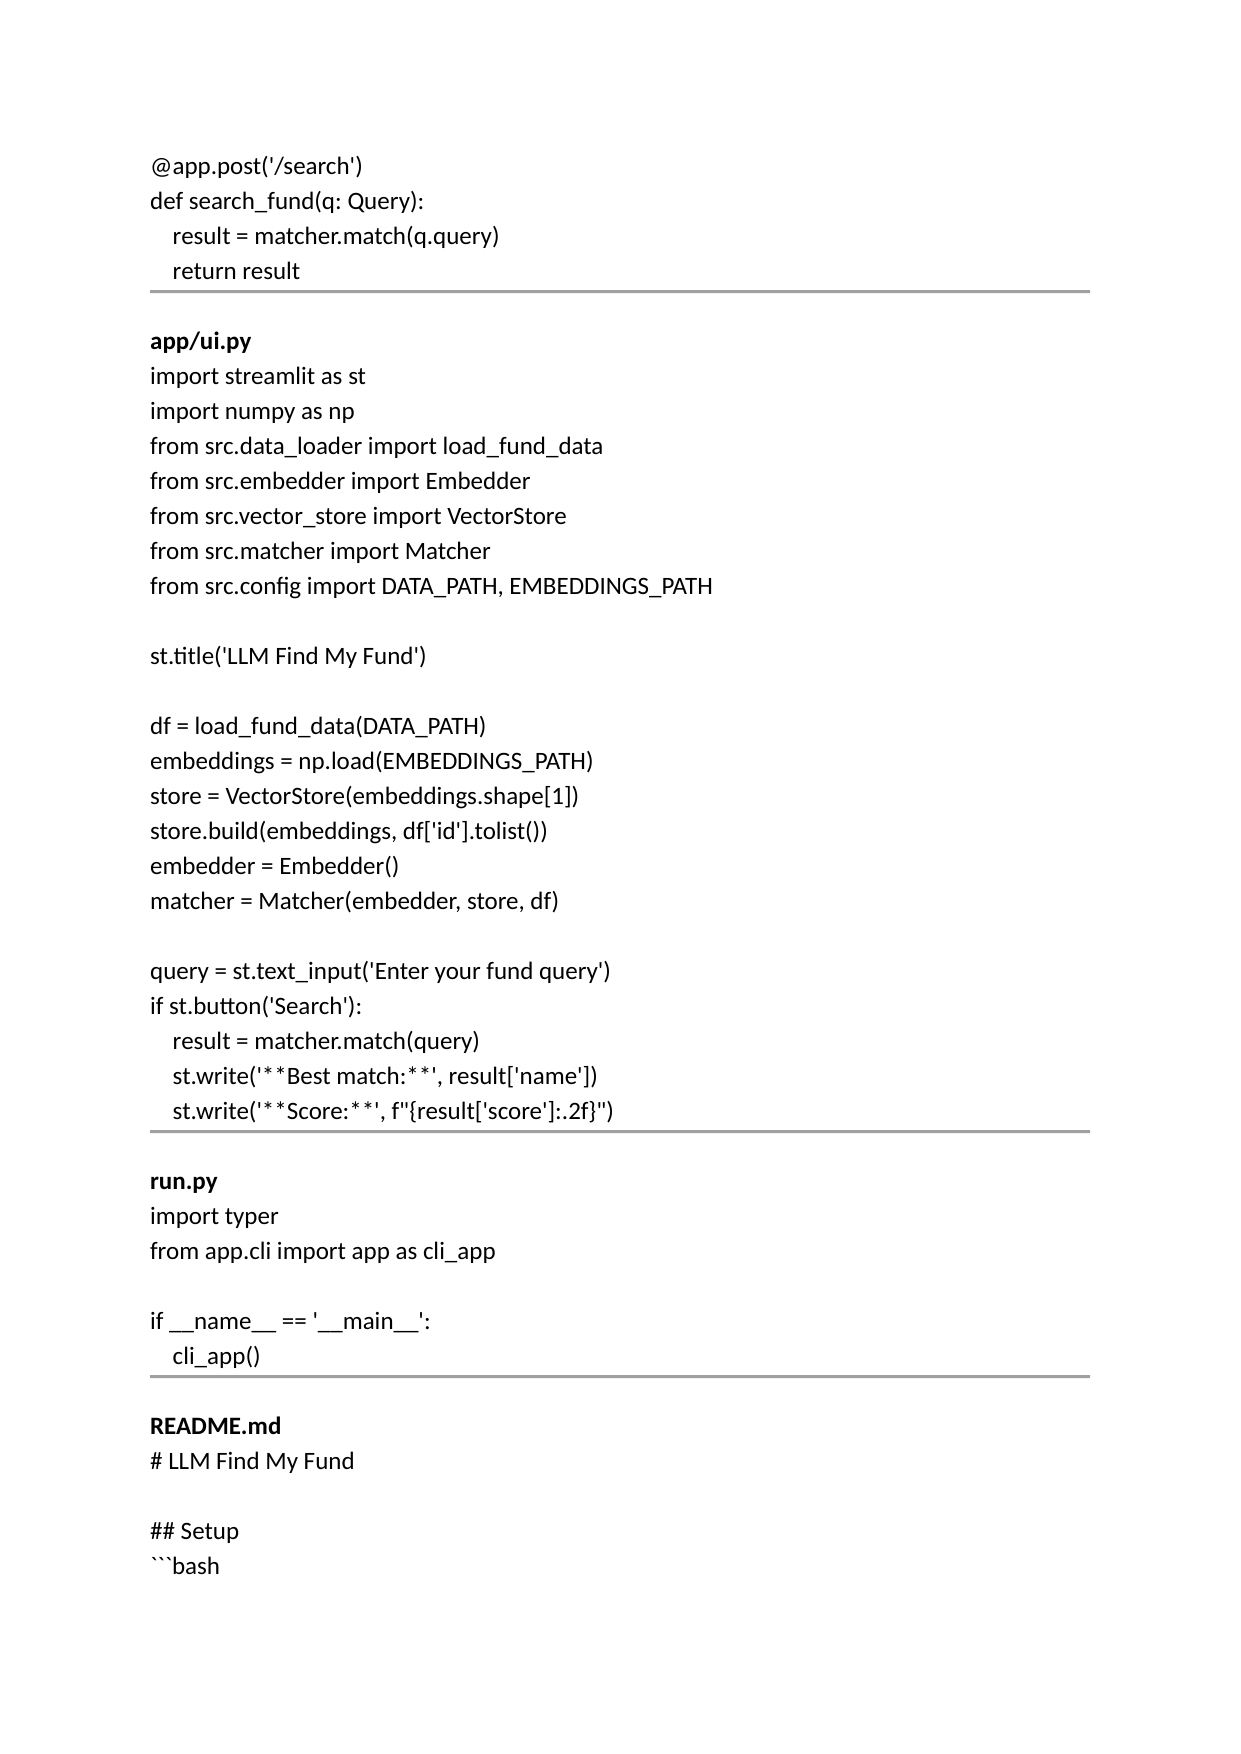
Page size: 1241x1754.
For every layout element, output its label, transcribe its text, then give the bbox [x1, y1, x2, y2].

text from src.data_loader import load_fund_data [150, 430, 1090, 461]
text store.build(embeddings, df['id'].tolist()) [150, 815, 1090, 846]
text return result [150, 255, 1090, 286]
text matcher = Matcher(embedder, store, df) [150, 885, 1090, 916]
text from app.cli import app as cli_app [150, 1235, 1090, 1266]
text from src.config import DATA_PATH, EMBEDDINGS_PATH [150, 570, 1090, 601]
text if __name__ == '__main__': [150, 1305, 1090, 1336]
text ## Setup [150, 1515, 1090, 1546]
text import numpy as np [150, 395, 1090, 426]
text embedder = Embedder() [150, 850, 1090, 881]
text run.py [150, 1165, 1090, 1196]
text ```bash [150, 1550, 1090, 1581]
text import streamlit as st [150, 360, 1090, 391]
text import typer [150, 1200, 1090, 1231]
text # LLM Find My Fund [150, 1445, 1090, 1476]
text def search_fund(q: Query): [150, 185, 1090, 216]
text from src.embedder import Embedder [150, 465, 1090, 496]
text if st.button('Search'): [150, 990, 1090, 1021]
text README.md [150, 1410, 1090, 1441]
text cli_app() [150, 1340, 1090, 1371]
text result = matcher.match(query) [150, 1025, 1090, 1056]
text from src.matcher import Matcher [150, 535, 1090, 566]
text st.write('**Score:**', f"{result['score']:.2f}") [150, 1095, 1090, 1126]
text df = load_fund_data(DATA_PATH) [150, 710, 1090, 741]
text st.write('**Best match:**', result['name']) [150, 1060, 1090, 1091]
text st.title('LLM Find My Fund') [150, 640, 1090, 671]
text app/ui.py [150, 325, 1090, 356]
text store = VectorStore(embeddings.shape[1]) [150, 780, 1090, 811]
text @app.post('/search') [150, 150, 1090, 181]
text result = matcher.match(q.query) [150, 220, 1090, 251]
text embeddings = np.load(EMBEDDINGS_PATH) [150, 745, 1090, 776]
text query = st.text_input('Enter your fund query') [150, 955, 1090, 986]
text from src.vector_store import VectorStore [150, 500, 1090, 531]
